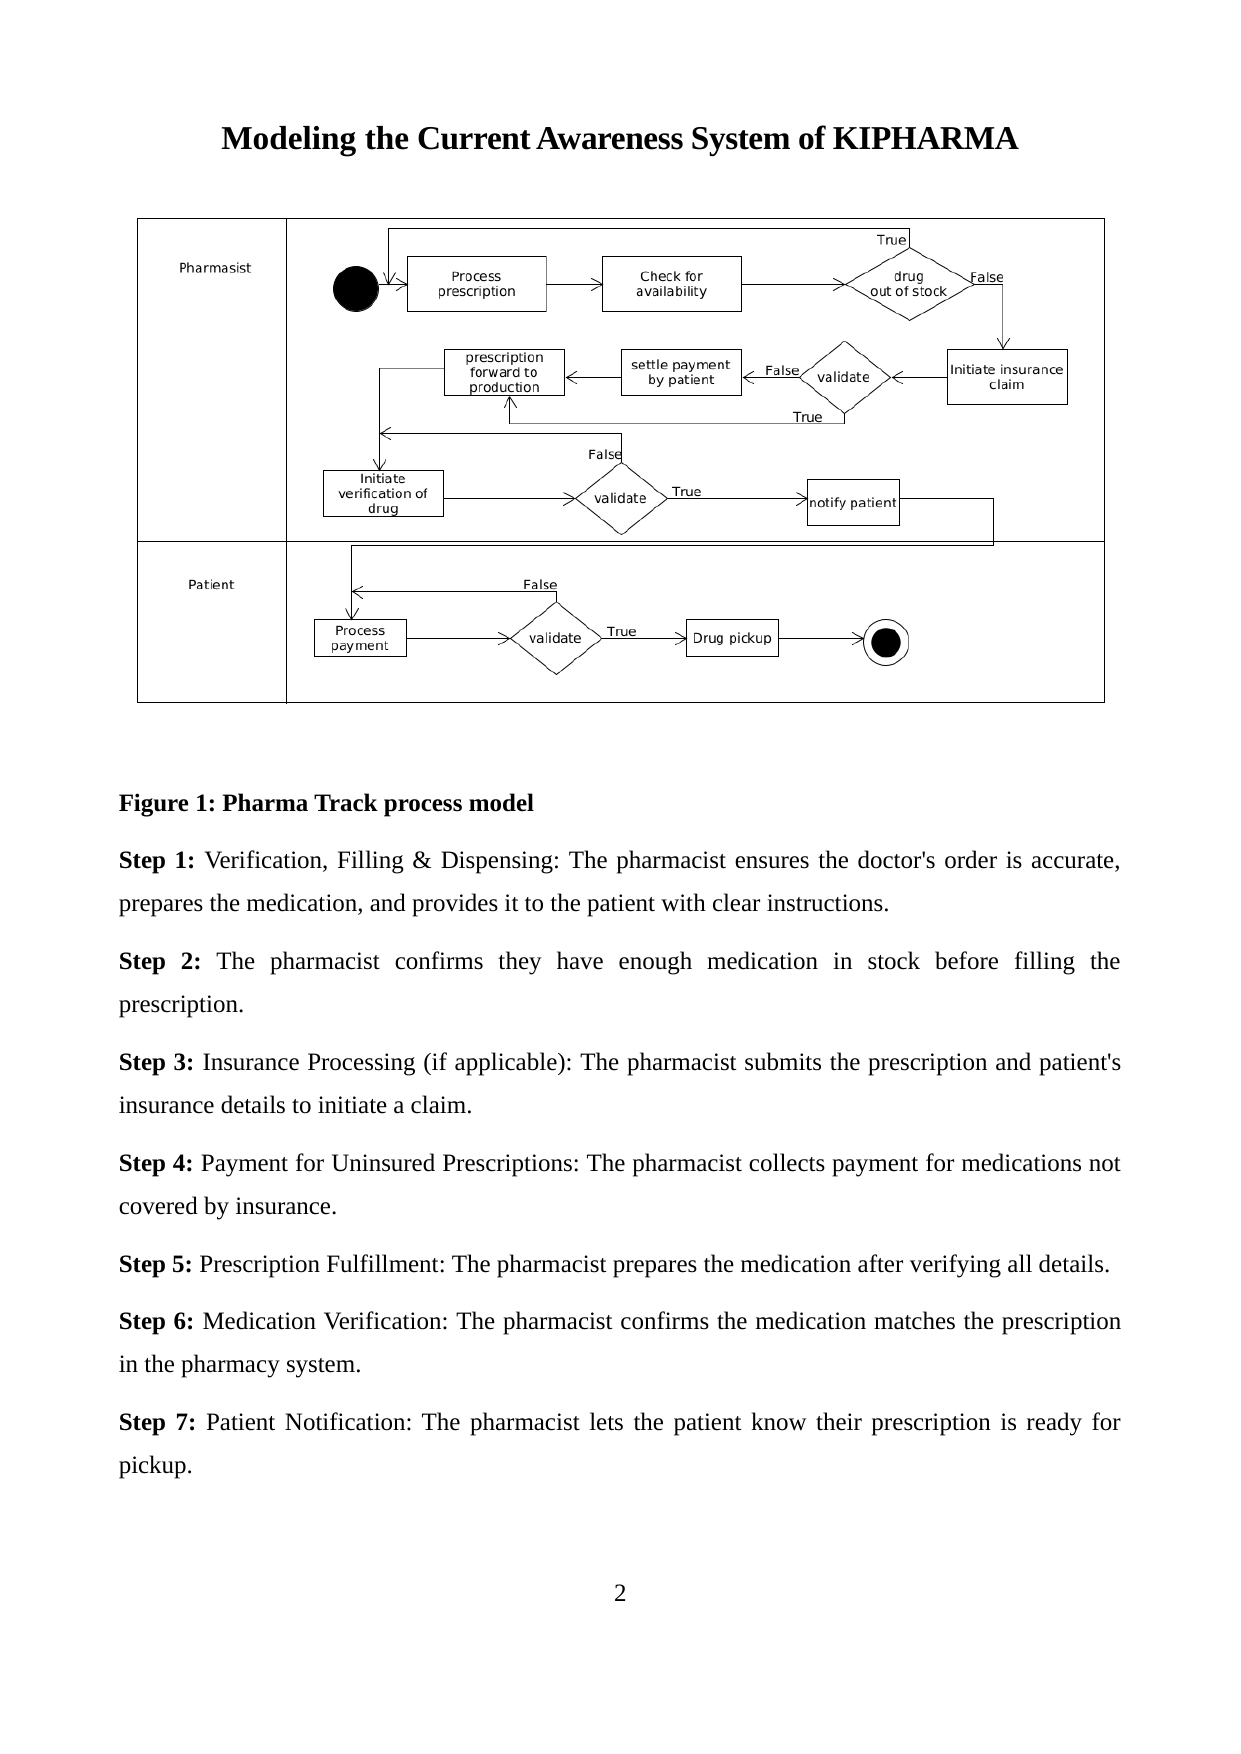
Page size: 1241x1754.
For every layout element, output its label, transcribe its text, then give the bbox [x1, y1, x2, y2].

text Step 6: Medication Verification: The pharmacist confirms the medication matches the prescription in the pharmacy system. [118, 1306, 1122, 1378]
text Modeling the Current Awareness System of KIPHARMA [118, 118, 1122, 157]
picture [118, 191, 1123, 740]
text Step 4: Payment for Uninsured Prescriptions: The pharmacist collects payment for medications not covered by insurance. [118, 1148, 1122, 1220]
text Figure 1: Pharma Track process model [118, 740, 1122, 816]
text Step 3: Insurance Processing (if applicable): The pharmacist submits the prescription and patient's insurance details to initiate a claim. [118, 1047, 1122, 1119]
text Step 5: Prescription Fulfillment: The pharmacist prepares the medication after verifying all details. [118, 1249, 1122, 1277]
text Step 2: The pharmacist confirms they have enough medication in stock before filling the prescription. [118, 946, 1122, 1018]
text Step 7: Patient Notification: The pharmacist lets the patient know their prescription is ready for pickup. [118, 1407, 1122, 1479]
text Step 1: Verification, Filling & Dispensing: The pharmacist ensures the doctor's order is accurate, prepares the medication, and provides it to the patient with clear instructions. [118, 845, 1122, 917]
